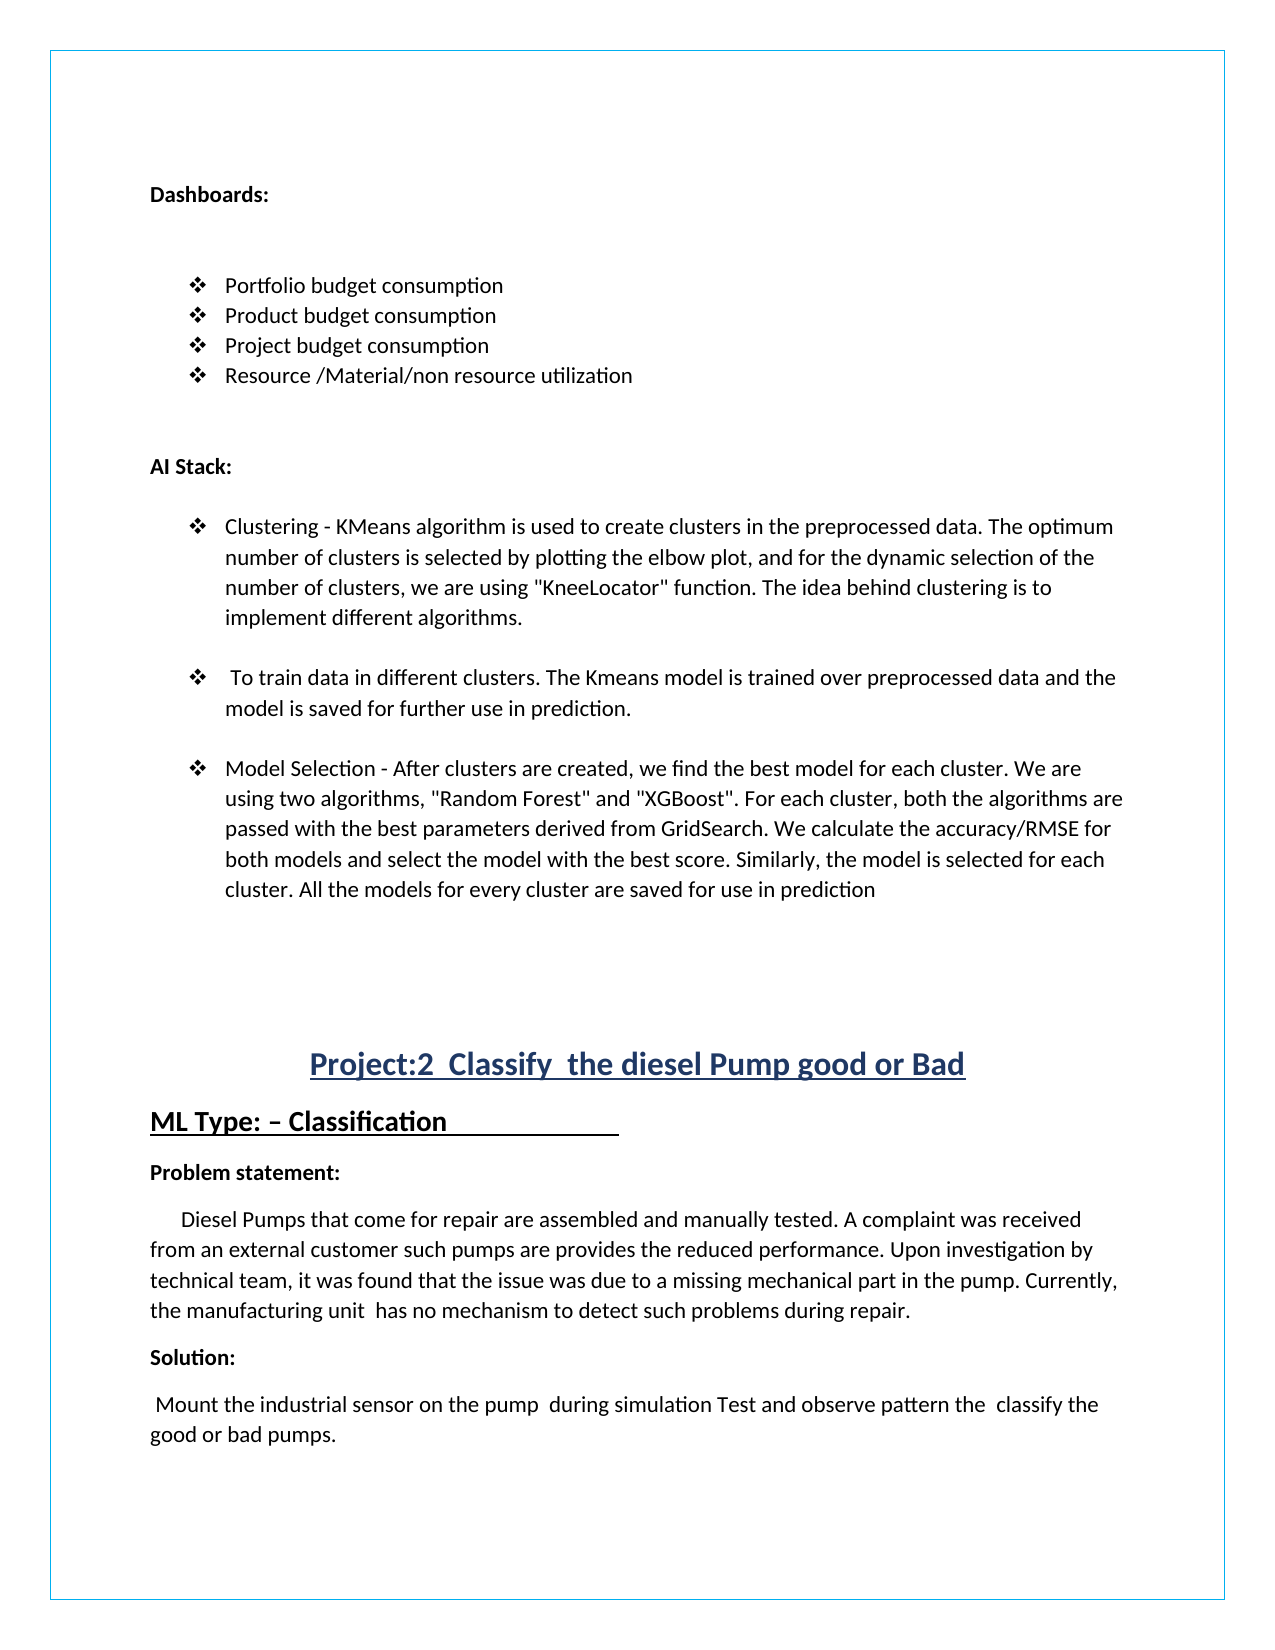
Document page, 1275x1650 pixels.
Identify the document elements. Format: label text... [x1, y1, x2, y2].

list To train data in different clusters. The Kmeans model is trained over preprocessed data and the model is saved for further use in prediction. [187, 663, 1125, 722]
list Clustering - KMeans algorithm is used to create clusters in the preprocessed data. The optimum number of clusters is selected by plotting the elbow plot, and for the dynamic selection of the number of clusters, we are using "KneeLocator" function. The idea behind clustering is to implement different algorithms. [187, 512, 1125, 631]
list Model Selection - After clusters are created, we find the best model for each cluster. We are using two algorithms, "Random Forest" and "XGBoost". For each cluster, both the algorithms are passed with the best parameters derived from GridSearch. We calculate the accuracy/RMSE for both models and select the model with the best score. Similarly, the model is selected for each cluster. All the models for every cluster are saved for use in prediction [187, 754, 1125, 903]
list Product budget consumption [187, 301, 1125, 329]
list Dashboards: [150, 180, 1125, 208]
text Mount the industrial sensor on the pump during simulation Test and observe pattern the classify the good or bad pumps. [150, 1390, 1125, 1448]
list Project budget consumption [187, 331, 1125, 359]
text Diesel Pumps that come for repair are assembled and manually tested. A complaint was received from an external customer such pumps are provides the reduced performance. Upon investigation by technical team, it was found that the issue was due to a missing mechanical part in the pump. Currently, the manufacturing unit has no mechanism to detect such problems during repair. [150, 1205, 1125, 1324]
list AI Stack: [150, 452, 1125, 480]
text Project:2 Classify the diesel Pump good or Bad [150, 1043, 1125, 1083]
list Resource /Material/non resource utilization [187, 361, 1125, 389]
list Portfolio budget consumption [187, 271, 1125, 299]
text ML Type: – Classification [150, 1103, 1125, 1139]
text Problem statement: [150, 1158, 1125, 1186]
text Solution: [150, 1343, 1125, 1371]
